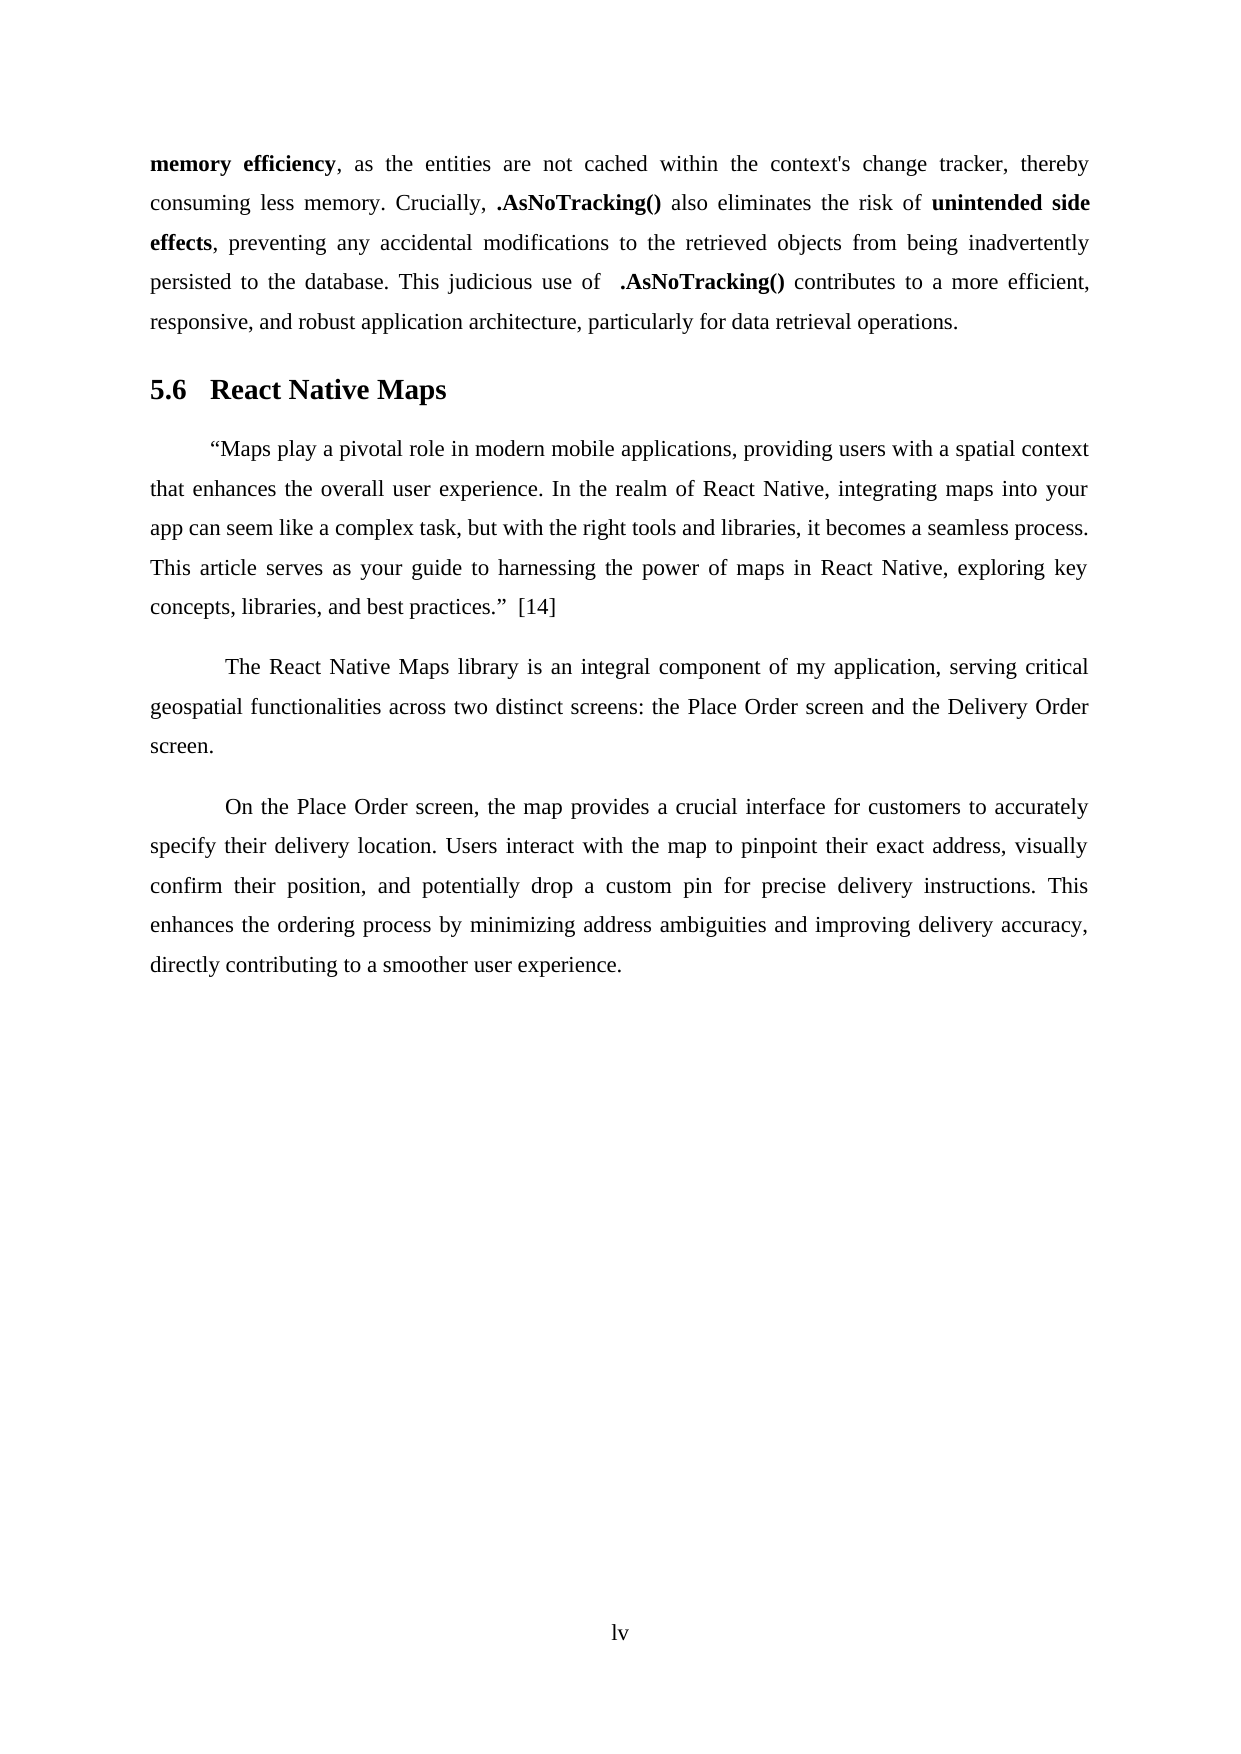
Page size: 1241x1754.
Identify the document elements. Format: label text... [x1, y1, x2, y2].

text “Maps play a pivotal role in modern mobile applications, providing users with a spatial context that enhances the overall user experience. In the realm of React Native, integrating maps into your app can seem like a complex task, but with the right tools and libraries, it becomes a seamless process. This article serves as your guide to harnessing the power of maps in React Native, exploring key concepts, libraries, and best practices.” [14] [150, 435, 1090, 619]
text On the Place Order screen, the map provides a crucial interface for customers to accurately specify their delivery location. Users interact with the map to pinpoint their exact address, visually confirm their position, and potentially drop a custom pin for precise delivery instructions. This enhances the ordering process by minimizing address ambiguities and improving delivery accuracy, directly contributing to a smoother user experience. [150, 793, 1090, 977]
subtitle React Native Maps [150, 372, 1090, 406]
text The React Native Maps library is an integral component of my application, serving critical geospatial functionalities across two distinct screens: the Place Order screen and the Delivery Order screen. [150, 653, 1090, 759]
